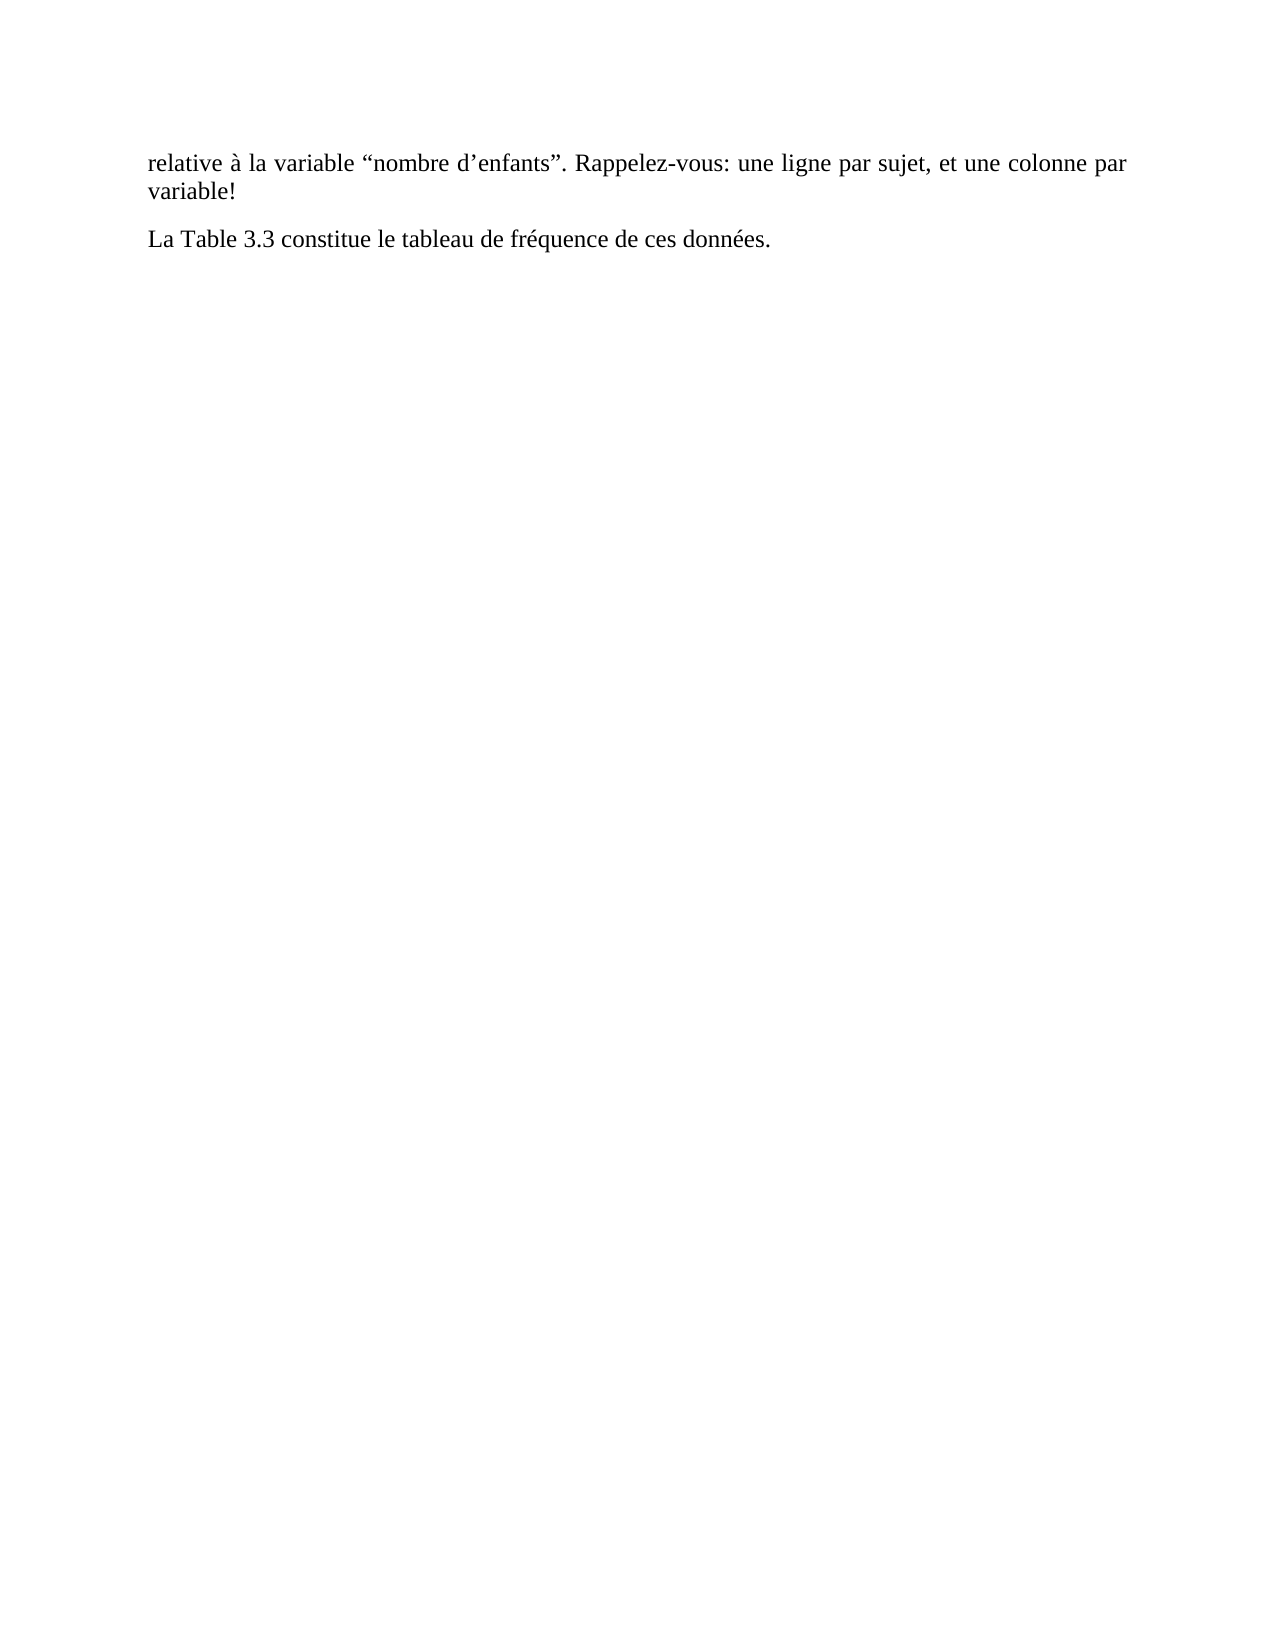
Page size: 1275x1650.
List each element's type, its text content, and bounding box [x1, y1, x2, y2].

text La Table 3.3 constitue le tableau de fréquence de ces données. [148, 224, 1127, 253]
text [148, 148, 1127, 205]
